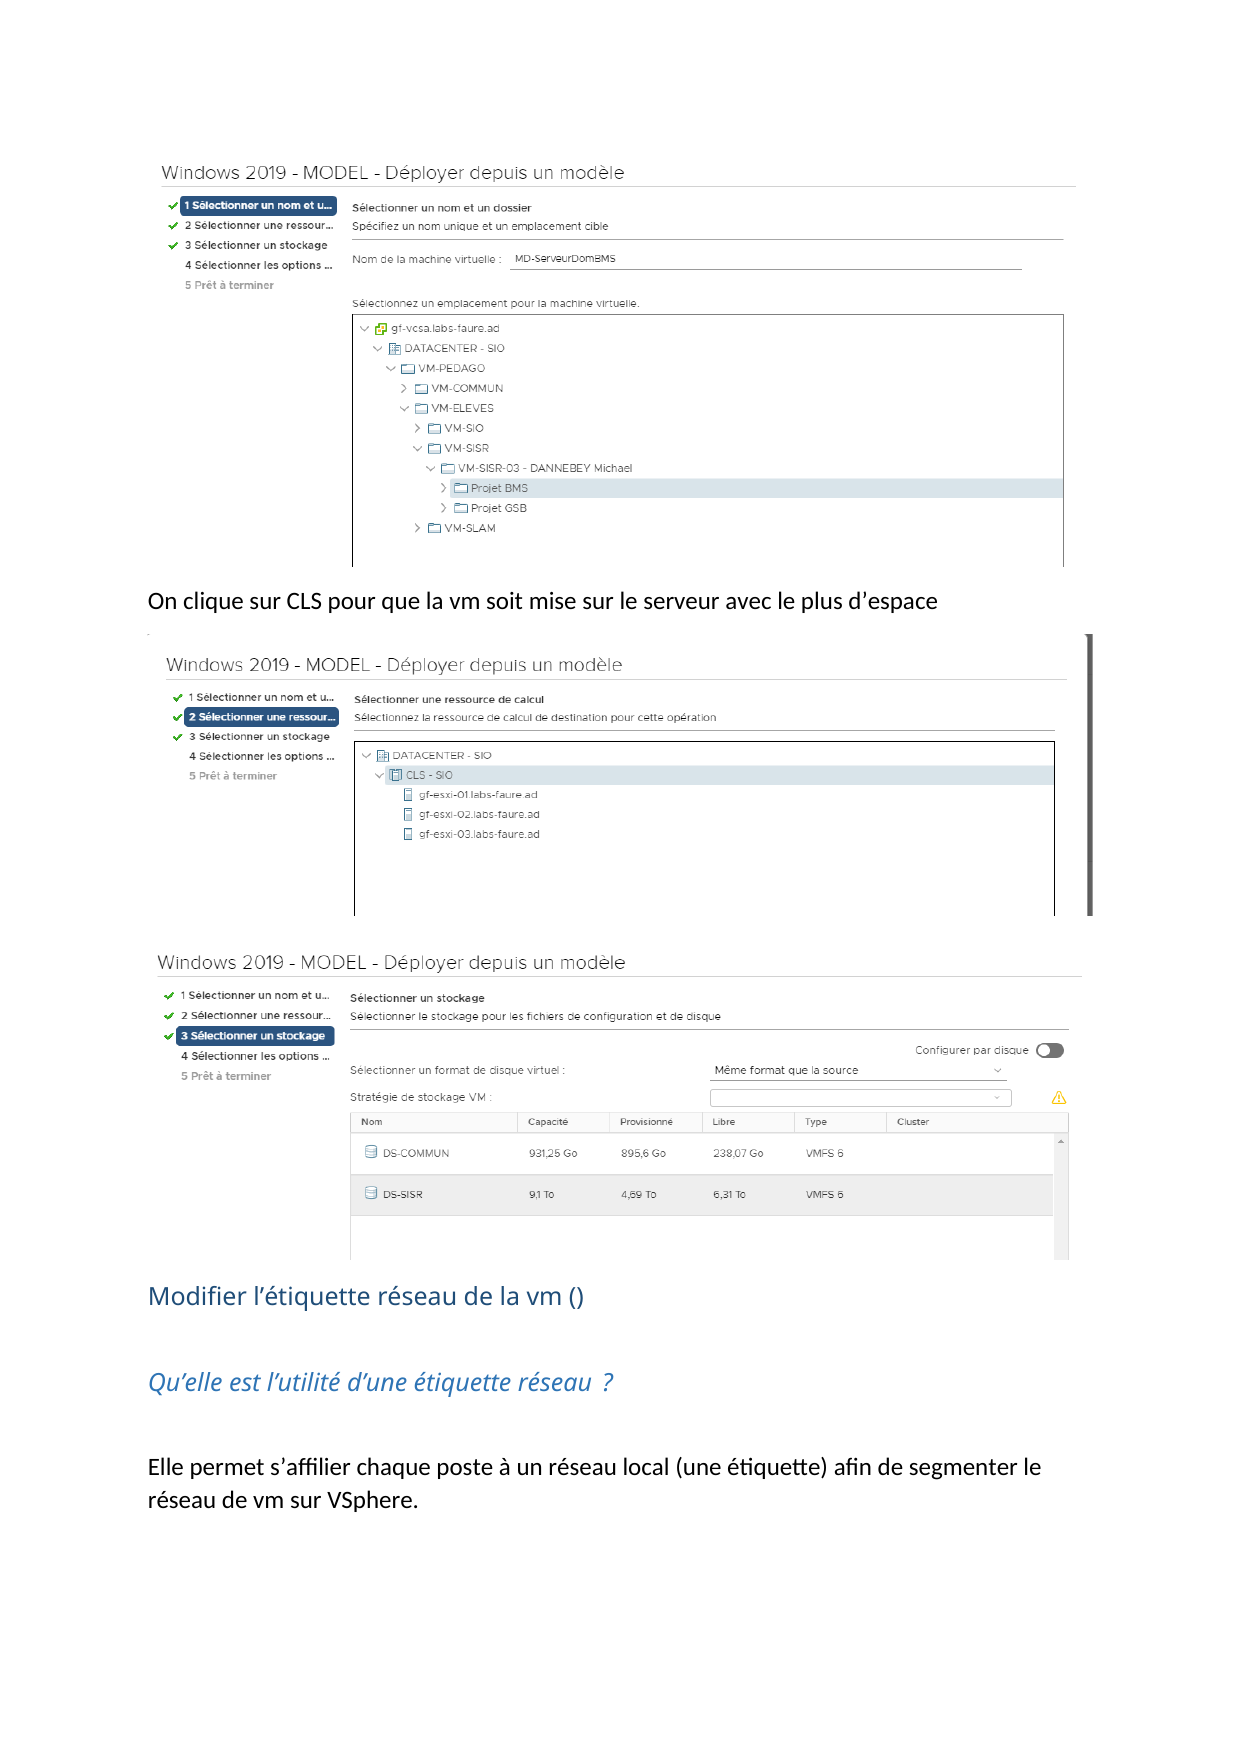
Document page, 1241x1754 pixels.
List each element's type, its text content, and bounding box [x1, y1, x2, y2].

subtitle Modifier l’étiquette réseau de la vm () [148, 1278, 1093, 1312]
subtitle Qu’elle est l’utilité d’une étiquette réseau ? [148, 1365, 1093, 1399]
picture [147, 934, 1093, 1260]
picture [147, 147, 1093, 567]
picture [147, 634, 1093, 916]
text On clique sur CLS pour que la vm soit mise sur le serveur avec le plus d’espace [148, 585, 1093, 616]
text Elle permet s’affilier chaque poste à un réseau local (une étiquette) afin de segmenter le réseau de vm sur VSphere. [148, 1451, 1093, 1514]
